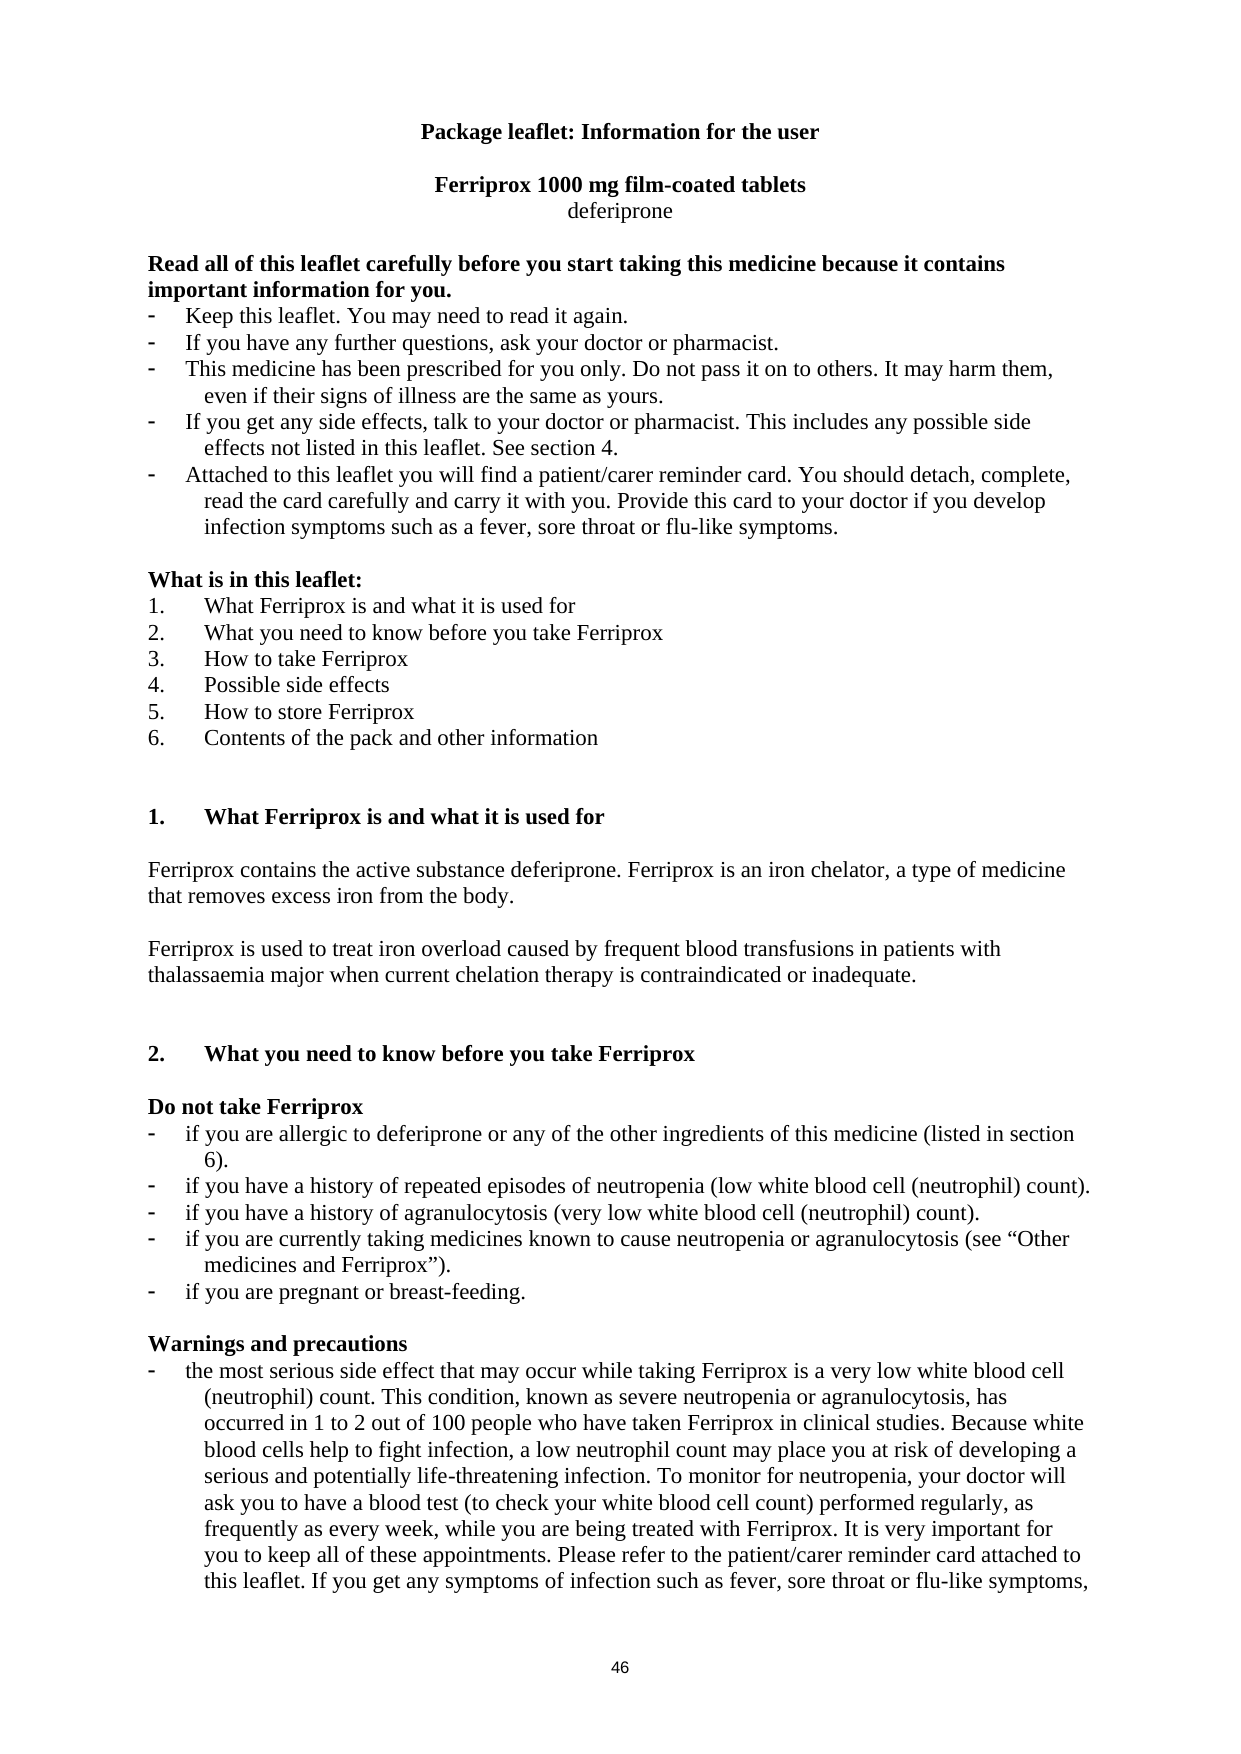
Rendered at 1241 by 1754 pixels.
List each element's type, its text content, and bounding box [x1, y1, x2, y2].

title Package leaflet: Information for the user [148, 118, 1092, 144]
title deferiprone [148, 197, 1092, 223]
text 4. Possible side effects [148, 672, 1092, 698]
list if you are pregnant or breast-feeding. [148, 1278, 1092, 1304]
text Ferriprox contains the active substance deferiprone. Ferriprox is an iron chelator, a type of medicine that removes excess iron from the body. [148, 856, 1092, 909]
list if you are allergic to deferiprone or any of the other ingredients of this medicine (listed in section 6). [148, 1119, 1092, 1172]
text 2. What you need to know before you take Ferriprox [148, 1041, 1092, 1067]
list if you have a history of agranulocytosis (very low white blood cell (neutrophil) count). [148, 1199, 1092, 1225]
text 3. How to take Ferriprox [148, 645, 1092, 672]
text Read all of this leaflet carefully before you start taking this medicine because it contains important information for you. [148, 250, 1092, 303]
list Keep this leaflet. You may need to read it again. [148, 303, 1092, 329]
subtitle What is in this leaflet: [148, 566, 1092, 592]
list This medicine has been prescribed for you only. Do not pass it on to others. It may harm them, even if their signs of illness are the same as yours. [148, 355, 1092, 408]
text Attached to this leaflet you will find a patient/carer reminder card. You should detach, complete, read the card carefully and carry it with you. Provide this card to your doctor if you develop infection symptoms such as a fever, sore throat or flu-like symptoms. [148, 461, 1092, 540]
list If you get any side effects, talk to your doctor or pharmacist. This includes any possible side effects not listed in this leaflet. See section 4. [148, 408, 1092, 461]
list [148, 1357, 1092, 1594]
text Ferriprox is used to treat iron overload caused by frequent blood transfusions in patients with thalassaemia major when current chelation therapy is contraindicated or inadequate. [148, 935, 1092, 988]
text 1. What Ferriprox is and what it is used for [148, 803, 1092, 830]
list If you have any further questions, ask your doctor or pharmacist. [148, 329, 1092, 355]
text 5. How to store Ferriprox [148, 698, 1092, 724]
text 2. What you need to know before you take Ferriprox [148, 619, 1092, 645]
list if you are currently taking medicines known to cause neutropenia or agranulocytosis (see “Other medicines and Ferriprox”). [148, 1225, 1092, 1278]
text 1. What Ferriprox is and what it is used for [148, 592, 1092, 619]
list if you have a history of repeated episodes of neutropenia (low white blood cell (neutrophil) count). [148, 1172, 1092, 1199]
subtitle Do not take Ferriprox [148, 1093, 1092, 1119]
title Ferriprox 1000 mg film-coated tablets [148, 171, 1092, 197]
text 6. Contents of the pack and other information [148, 724, 1092, 751]
subtitle Warnings and precautions [148, 1330, 1092, 1357]
